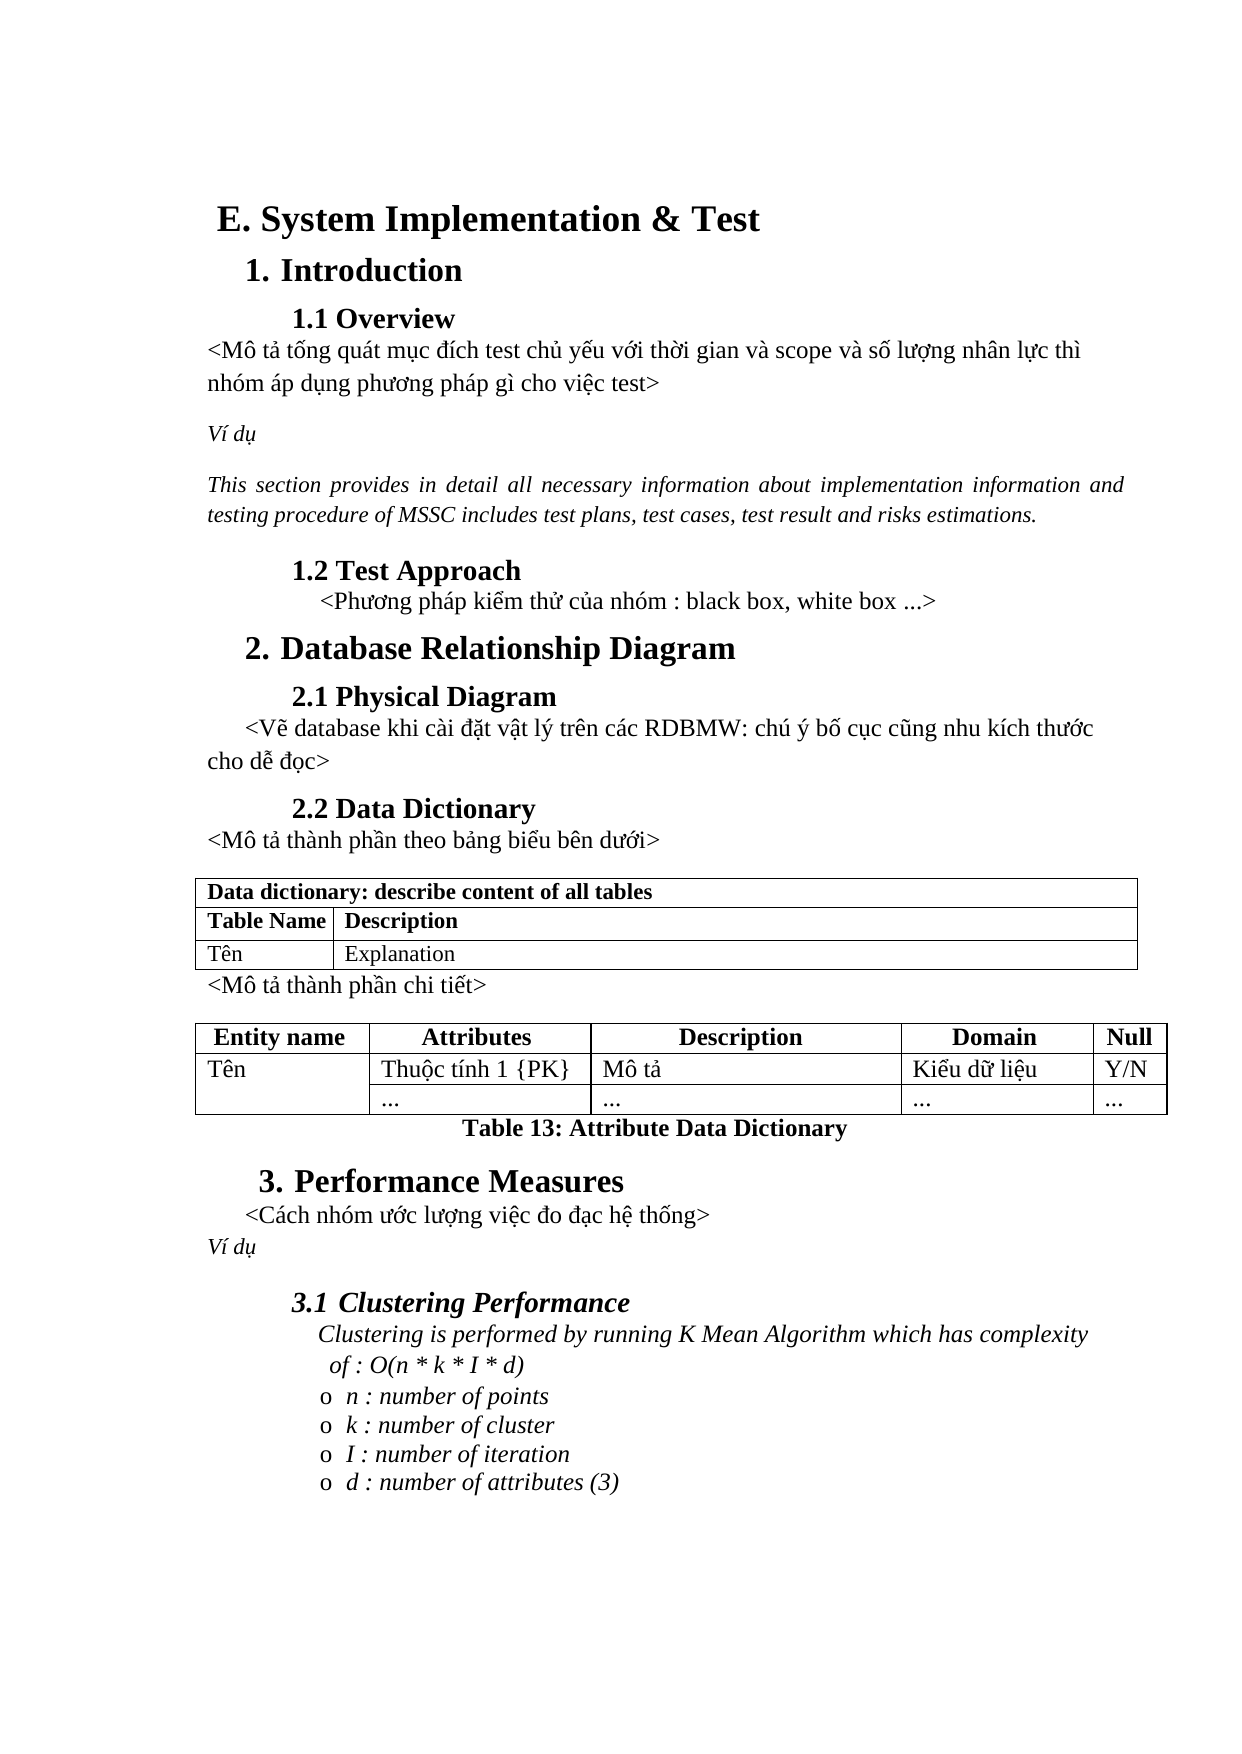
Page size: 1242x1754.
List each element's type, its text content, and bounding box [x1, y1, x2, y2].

text 3.1 Clustering Performance [292, 1285, 1179, 1319]
text 1. Introduction [244, 250, 1179, 288]
text This section provides in detail all necessary information about implementation information and testing procedure of MSSC includes test plans, test cases, test result and risks estimations. [207, 471, 1127, 527]
text <Mô tả tống quát mục đích test chủ yếu với thời gian và scope và số lượng nhân lực thì nhóm áp dụng phương pháp gì cho việc test> [207, 335, 1094, 396]
text o n : number of points [319, 1381, 1179, 1410]
text 1.2 Test Approach [292, 553, 1179, 586]
table_cell Explanation [334, 941, 1137, 969]
text 1.1 Overview [292, 301, 1179, 335]
table_header Data dictionary: describe content of all tables [196, 879, 1137, 907]
table_cell Table Name [196, 908, 333, 940]
table_cell Tên [196, 941, 333, 969]
text o I : number of iteration [319, 1439, 1179, 1467]
table_header Domain [902, 1024, 1093, 1053]
table_cell Thuộc tính 1 {PK} [370, 1054, 590, 1083]
table_cell ... [902, 1085, 1093, 1114]
text o k : number of cluster [319, 1410, 1179, 1438]
table_cell Tên [196, 1054, 369, 1114]
text <Mô tả thành phần theo bảng biểu bên dưới> [207, 825, 1179, 852]
text Table 13: Attribute Data Dictionary [462, 1115, 1179, 1142]
table_cell Description [334, 908, 1137, 940]
text Ví dụ [207, 1233, 1179, 1259]
text E. System Implementation & Test [217, 197, 1179, 240]
text Clustering is performed by running K Mean Algorithm which has complexity [292, 1319, 1179, 1348]
table_header Attributes [370, 1024, 590, 1053]
text <Mô tả thành phần chi tiết> [207, 970, 1179, 997]
text of : O(n * k * I * d) [329, 1350, 1179, 1379]
table_header Entity name [196, 1024, 369, 1053]
table_cell ... [592, 1085, 901, 1114]
text 3. Performance Measures [240, 1162, 642, 1200]
table_cell Kiểu dữ liệu [902, 1054, 1093, 1083]
text o d : number of attributes (3) [319, 1467, 1179, 1496]
text <Vẽ database khi cài đặt vật lý trên các RDBMW: chú ý bố cục cũng nhu kích thước cho dễ đọc> [207, 713, 1113, 775]
table_cell Y/N [1094, 1054, 1166, 1083]
text 2.1 Physical Diagram [292, 679, 1179, 713]
table_header Description [592, 1024, 901, 1053]
text 2. Database Relationship Diagram [244, 628, 1179, 667]
table_cell Mô tả [592, 1054, 901, 1083]
text Ví dụ [207, 420, 1179, 446]
text <Cách nhóm ước lượng việc đo đạc hệ thống> [244, 1200, 1179, 1229]
table_cell ... [370, 1085, 590, 1114]
text 2.2 Data Dictionary [292, 791, 1179, 825]
text <Phương pháp kiểm thử của nhóm : black box, white box ...> [319, 586, 1179, 615]
table_cell ... [1094, 1085, 1166, 1114]
table_header Null [1094, 1024, 1166, 1053]
